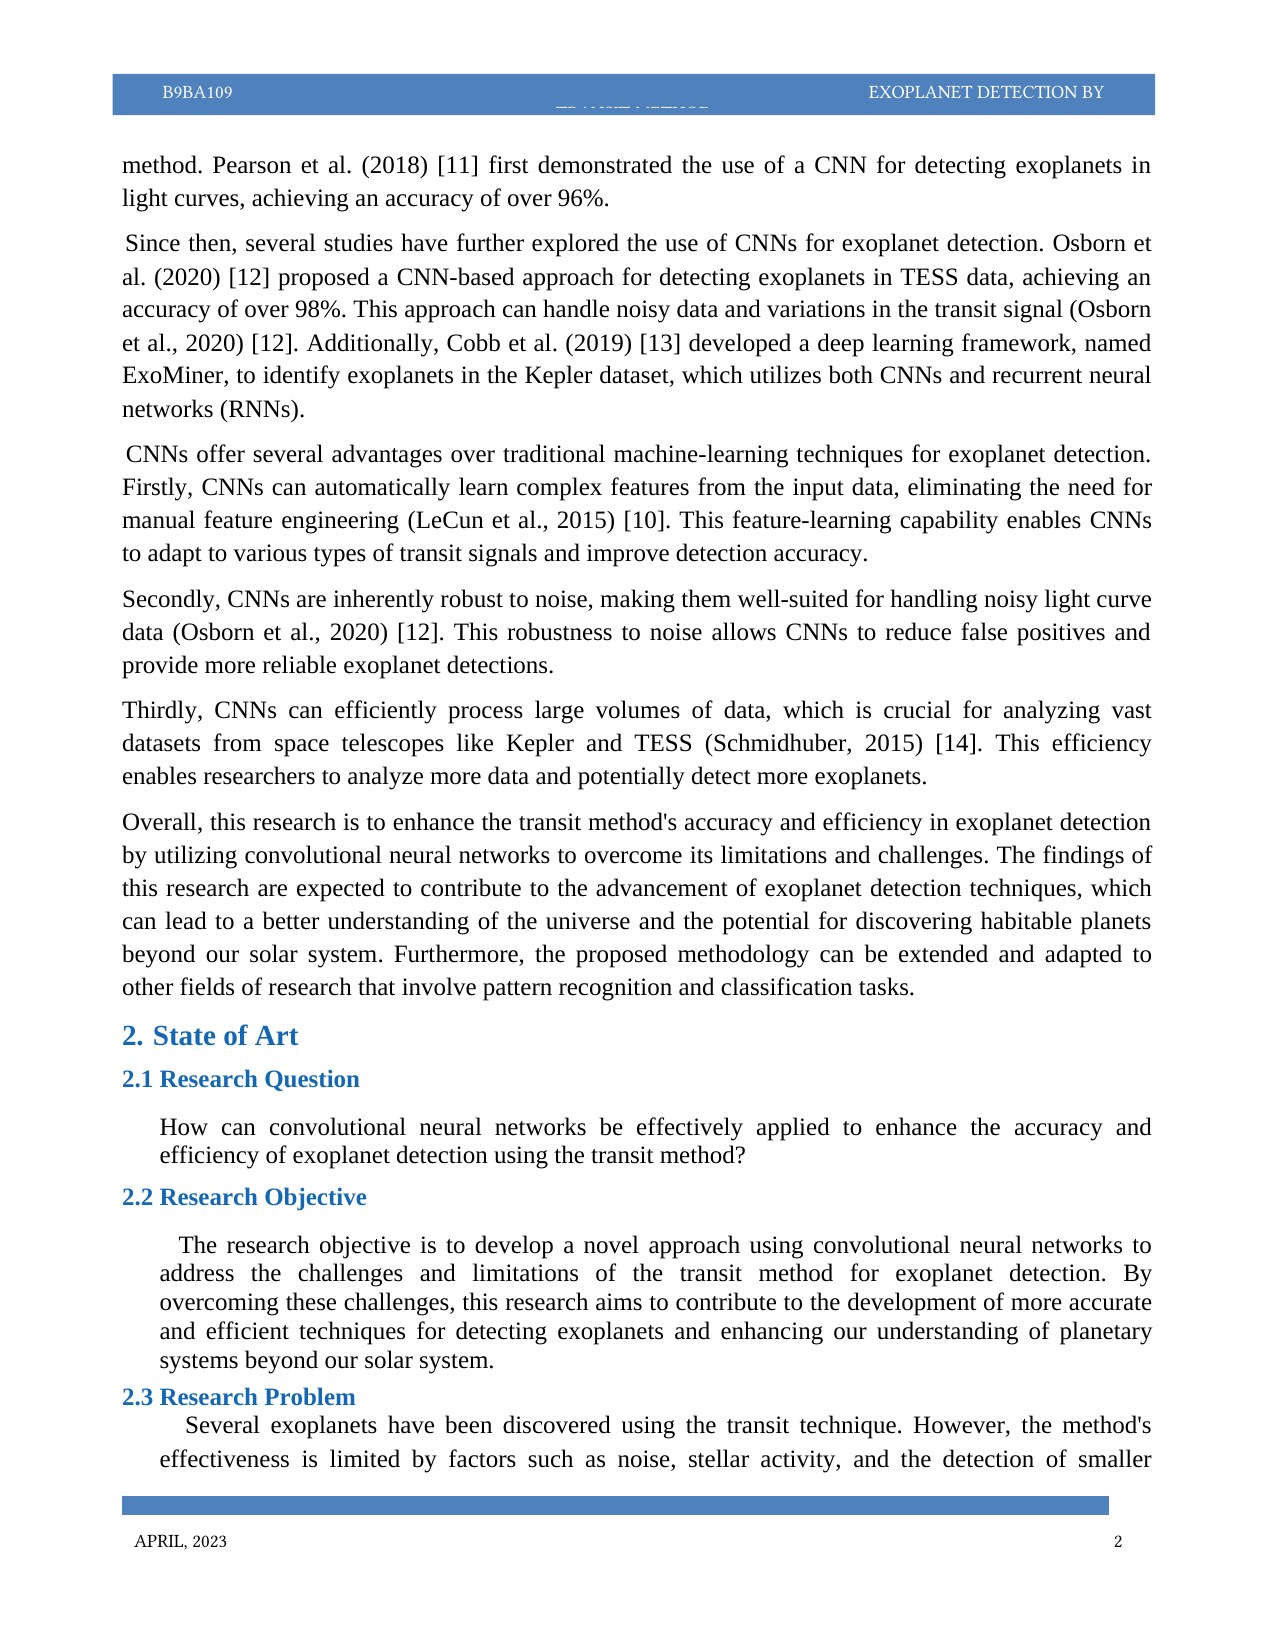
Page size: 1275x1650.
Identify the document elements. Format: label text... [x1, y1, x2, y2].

text 2.3 Research Problem [122, 1382, 1153, 1411]
text CNNs offer several advantages over traditional machine-learning techniques for exoplanet detection. Firstly, CNNs can automatically learn complex features from the input data, eliminating the need for manual feature engineering (LeCun et al., 2015) [10]. This feature-learning capability enables CNNs to adapt to various types of transit signals and improve detection accuracy. [94, 439, 1153, 567]
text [94, 150, 1153, 212]
list 2.2 Research Objective [122, 1182, 1153, 1211]
text Thirdly, CNNs can efficiently process large volumes of data, which is crucial for analyzing vast datasets from space telescopes like Kepler and TESS (Schmidhuber, 2015) [14]. This efficiency enables researchers to analyze more data and potentially detect more exoplanets. [122, 695, 1153, 790]
text The research objective is to develop a novel approach using convolutional neural networks to address the challenges and limitations of the transit method for exoplanet detection. By overcoming these challenges, this research aims to contribute to the development of more accurate and efficient techniques for detecting exoplanets and enhancing our understanding of planetary systems beyond our solar system. [122, 1230, 1153, 1373]
text Overall, this research is to enhance the transit method's accuracy and efficiency in exoplanet detection by utilizing convolutional neural networks to overcome its limitations and challenges. The findings of this research are expected to contribute to the advancement of exoplanet detection techniques, which can lead to a better understanding of the universe and the potential for discovering habitable planets beyond our solar system. Furthermore, the proposed methodology can be extended and adapted to other fields of research that involve pattern recognition and classification tasks. [122, 807, 1153, 1001]
list 2.1 Research Question [122, 1064, 1125, 1093]
text How can convolutional neural networks be effectively applied to enhance the accuracy and efficiency of exoplanet detection using the transit method? [159, 1112, 1153, 1169]
text Since then, several studies have further explored the use of CNNs for exoplanet detection. Osborn et al. (2020) [12] proposed a CNN-based approach for detecting exoplanets in TESS data, achieving an accuracy of over 98%. This approach can handle noisy data and variations in the transit signal (Osborn et al., 2020) [12]. Additionally, Cobb et al. (2019) [13] developed a deep learning framework, named ExoMiner, to identify exoplanets in the Kepler dataset, which utilizes both CNNs and recurrent neural networks (RNNs). [94, 228, 1153, 422]
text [122, 1411, 1153, 1472]
text Secondly, CNNs are inherently robust to noise, making them well-suited for handling noisy light curve data (Osborn et al., 2020) [12]. This robustness to noise allows CNNs to reduce false positives and provide more reliable exoplanet detections. [122, 584, 1153, 678]
list State of Art [122, 1018, 1125, 1051]
